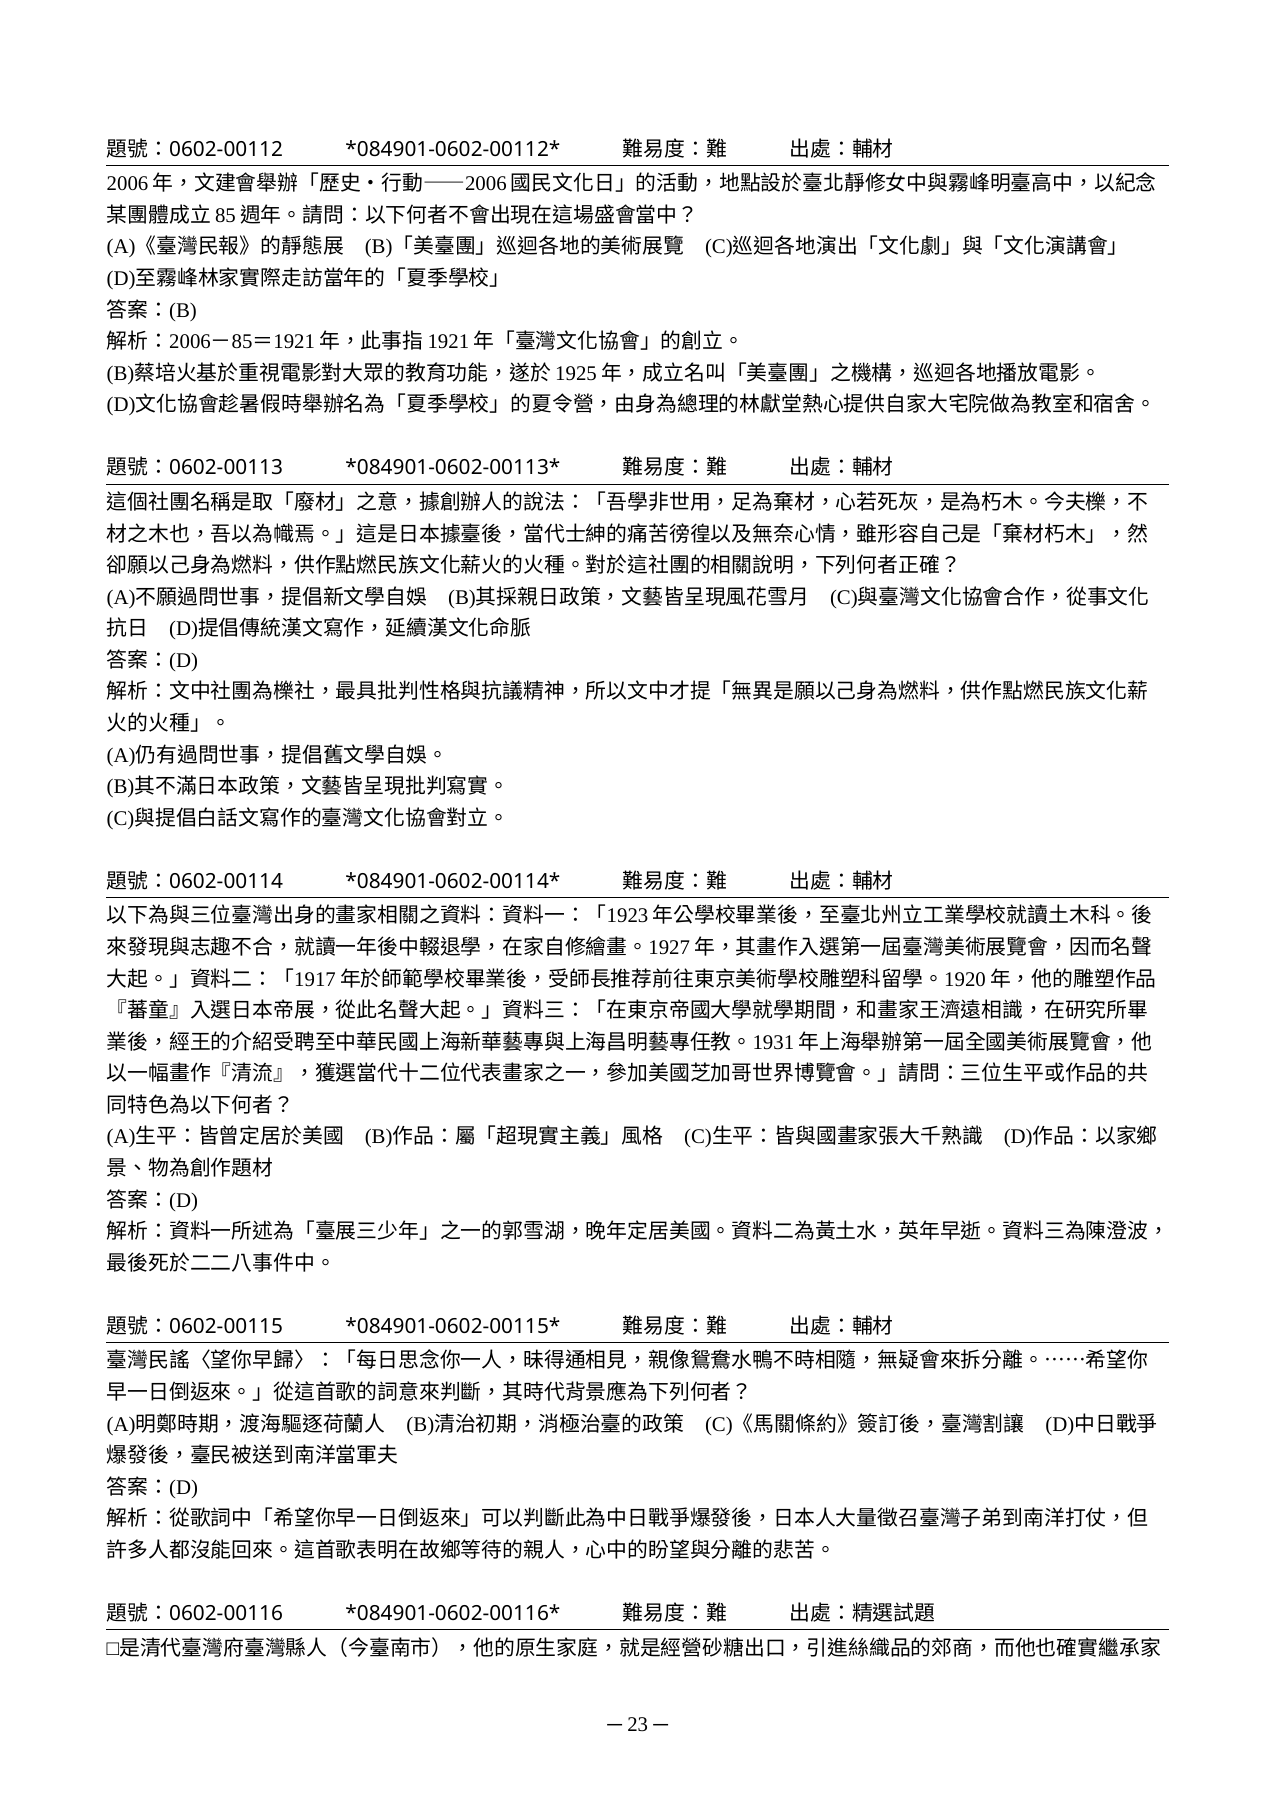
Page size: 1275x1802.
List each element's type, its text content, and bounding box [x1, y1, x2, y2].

text 解析：文中社團為櫟社，最具批判性格與抗議精神，所以文中才提「無異是願以己身為燃料，供作點燃民族文化薪火的火種」。 (A)仍有過問世事，提倡舊文學自娛。 (B)其不滿日本政策，文藝皆呈現批判寫實。 (C)與提倡白話文寫作的臺灣文化協會對立。 [106, 674, 1169, 832]
text 題號：0602-00114 *084901-0602-00114* 難易度：難 出處：輔材 [106, 863, 1169, 897]
text 2006年，文建會舉辦「歷史‧行動——2006國民文化日」的活動，地點設於臺北靜修女中與霧峰明臺高中，以紀念某團體成立85週年。請問：以下何者不會出現在這場盛會當中？ (A)《臺灣民報》的靜態展 (B)「美臺團」巡迴各地的美術展覽 (C)巡迴各地演出「文化劇」與「文化演講會」 (D)至霧峰林家實際走訪當年的「夏季學校」 [106, 166, 1169, 292]
text 臺灣民謠〈望你早歸〉：「每日思念你一人，昧得通相見，親像鴛鴦水鴨不時相隨，無疑會來拆分離。……希望你早一日倒返來。」從這首歌的詞意來判斷，其時代背景應為下列何者？ (A)明鄭時期，渡海驅逐荷蘭人 (B)清治初期，消極治臺的政策 (C)《馬關條約》簽訂後，臺灣割讓 (D)中日戰爭爆發後，臺民被送到南洋當軍夫 [106, 1343, 1169, 1469]
text 答案：(B) [106, 292, 1169, 324]
text 答案：(D) [106, 1469, 1169, 1501]
text 這個社團名稱是取「廢材」之意，據創辦人的說法：「吾學非世用，足為棄材，心若死灰，是為朽木。今夫櫟，不材之木也，吾以為幟焉。」這是日本據臺後，當代士紳的痛苦徬徨以及無奈心情，雖形容自己是「棄材朽木」，然卻願以己身為燃料，供作點燃民族文化薪火的火種。對於這社團的相關說明，下列何者正確？ (A)不願過問世事，提倡新文學自娛 (B)其採親日政策，文藝皆呈現風花雪月 (C)與臺灣文化協會合作，從事文化抗日 (D)提倡傳統漢文寫作，延續漢文化命脈 [106, 485, 1169, 642]
text 題號：0602-00113 *084901-0602-00113* 難易度：難 出處：輔材 [106, 450, 1169, 484]
text 解析：資料一所述為「臺展三少年」之一的郭雪湖，晚年定居美國。資料二為黃土水，英年早逝。資料三為陳澄波，最後死於二二八事件中。 [106, 1214, 1169, 1277]
text 題號：0602-00115 *084901-0602-00115* 難易度：難 出處：輔材 [106, 1308, 1169, 1342]
text 答案：(D) [106, 642, 1169, 674]
text 題號：0602-00116 *084901-0602-00116* 難易度：難 出處：精選試題 [106, 1596, 1169, 1629]
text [106, 1630, 1169, 1662]
text 解析：從歌詞中「希望你早一日倒返來」可以判斷此為中日戰爭爆發後，日本人大量徵召臺灣子弟到南洋打仗，但許多人都沒能回來。這首歌表明在故鄉等待的親人，心中的盼望與分離的悲苦。 [106, 1501, 1169, 1564]
text 解析：2006－85＝1921年，此事指1921年「臺灣文化協會」的創立。 (B)蔡培火基於重視電影對大眾的教育功能，遂於1925年，成立名叫「美臺團」之機構，巡迴各地播放電影。 (D)文化協會趁暑假時舉辦名為「夏季學校」的夏令營，由身為總理的林獻堂熱心提供自家大宅院做為教室和宿舍。 [106, 324, 1169, 418]
text 答案：(D) [106, 1182, 1169, 1214]
text 題號：0602-00112 *084901-0602-00112* 難易度：難 出處：輔材 [106, 131, 1169, 165]
text 以下為與三位臺灣出身的畫家相關之資料：資料一：「1923年公學校畢業後，至臺北州立工業學校就讀土木科。後來發現與志趣不合，就讀一年後中輟退學，在家自修繪畫。1927年，其畫作入選第一屆臺灣美術展覽會，因而名聲大起。」資料二：「1917年於師範學校畢業後，受師長推荐前往東京美術學校雕塑科留學。1920年，他的雕塑作品『蕃童』入選日本帝展，從此名聲大起。」資料三：「在東京帝國大學就學期間，和畫家王濟遠相識，在研究所畢業後，經王的介紹受聘至中華民國上海新華藝專與上海昌明藝專任教。1931年上海舉辦第一屆全國美術展覽會，他以一幅畫作『清流』，獲選當代十二位代表畫家之一，參加美國芝加哥世界博覽會。」請問：三位生平或作品的共同特色為以下何者？ (A)生平：皆曾定居於美國 (B)作品：屬「超現實主義」風格 (C)生平：皆與國畫家張大千熟識 (D)作品：以家鄉景、物為創作題材 [106, 898, 1169, 1182]
